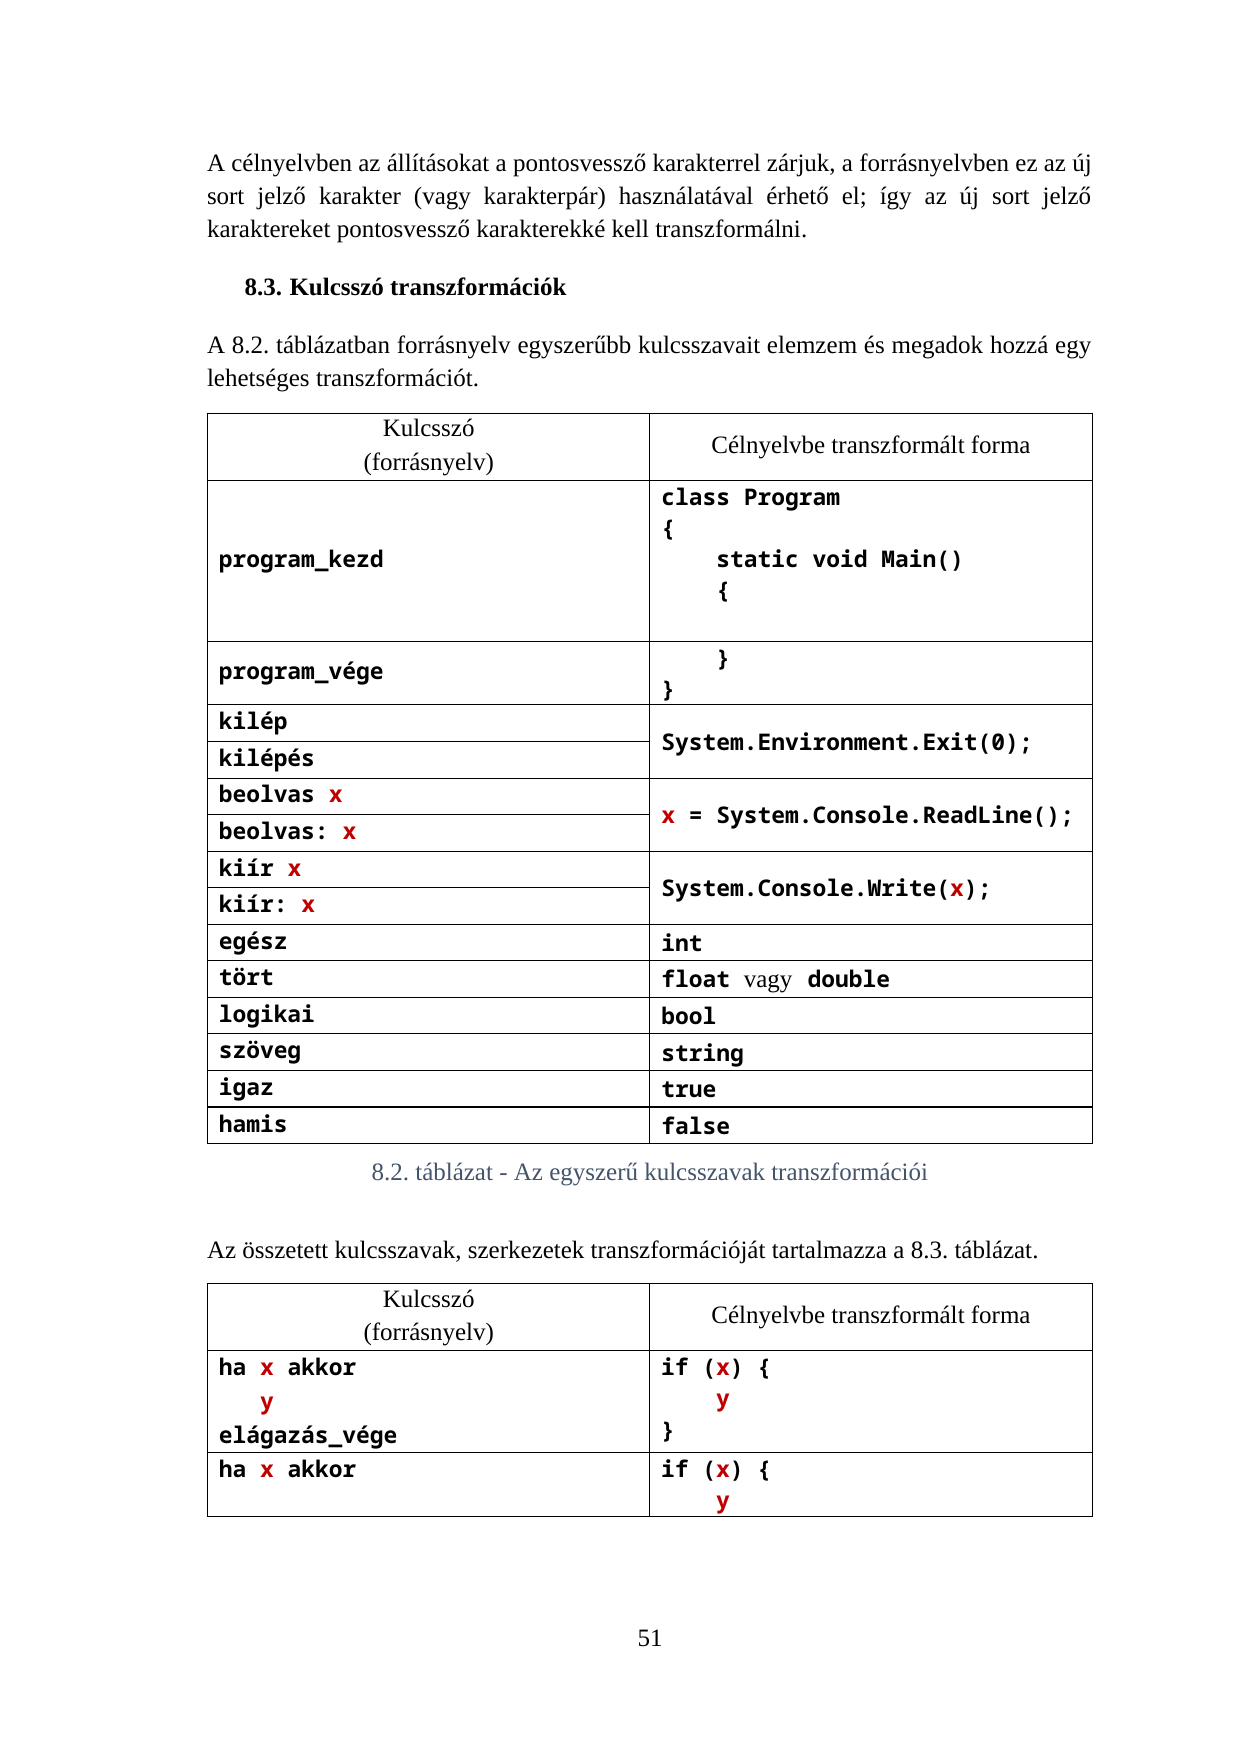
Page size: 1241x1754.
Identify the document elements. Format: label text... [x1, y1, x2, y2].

table_cell kilépés [208, 742, 649, 777]
table_cell tört [208, 961, 649, 997]
table_cell hamis [208, 1108, 649, 1143]
table_cell if (x) { y } else { z } [650, 1453, 1092, 1516]
table_cell System.Console.Write(x); [650, 852, 1092, 924]
table_cell ha x akkor y elágazás_vége [208, 1351, 649, 1452]
table_cell ha x akkor y különben z elágazás_vége [208, 1453, 649, 1516]
table_cell kiír x [208, 852, 649, 887]
table_cell egész [208, 925, 649, 960]
table_header Célnyelvbe transzformált forma [650, 414, 1092, 479]
table_cell beolvas x [208, 779, 649, 814]
table_cell logikai [208, 998, 649, 1033]
table_cell kilép [208, 705, 649, 741]
table_cell beolvas: x [208, 815, 649, 851]
table_cell false [650, 1108, 1092, 1143]
table_cell program_vége [208, 642, 649, 704]
table_cell System.Environment.Exit(0); [650, 705, 1092, 777]
table_cell x = System.Console.ReadLine(); [650, 779, 1092, 851]
table_cell if (x) { y } [650, 1351, 1092, 1452]
table_cell float vagy double [650, 961, 1092, 997]
table_cell class Program { static void Main() { [650, 481, 1092, 641]
table_cell szöveg [208, 1034, 649, 1070]
table_cell bool [650, 998, 1092, 1033]
text A célnyelvben az állításokat a pontosvessző karakterrel zárjuk, a forrásnyelvben ez az új sort jelző karakter (vagy karakterpár) használatával érhető el; így az új sort jelző karaktereket pontosvessző karakterekké kell transzformálni. [207, 148, 1092, 242]
table_cell kiír: x [208, 888, 649, 924]
table_header Célnyelvbe transzformált forma [650, 1284, 1092, 1350]
table_cell true [650, 1071, 1092, 1106]
table_header Kulcsszó (forrásnyelv) [208, 1284, 649, 1350]
subtitle Kulcsszó transzformációk [244, 272, 1092, 301]
table_cell string [650, 1034, 1092, 1070]
table_cell igaz [208, 1071, 649, 1106]
table_cell int [650, 925, 1092, 960]
table_header Kulcsszó (forrásnyelv) [208, 414, 649, 479]
table_cell } } [650, 642, 1092, 704]
table_cell program_kezd [208, 481, 649, 641]
